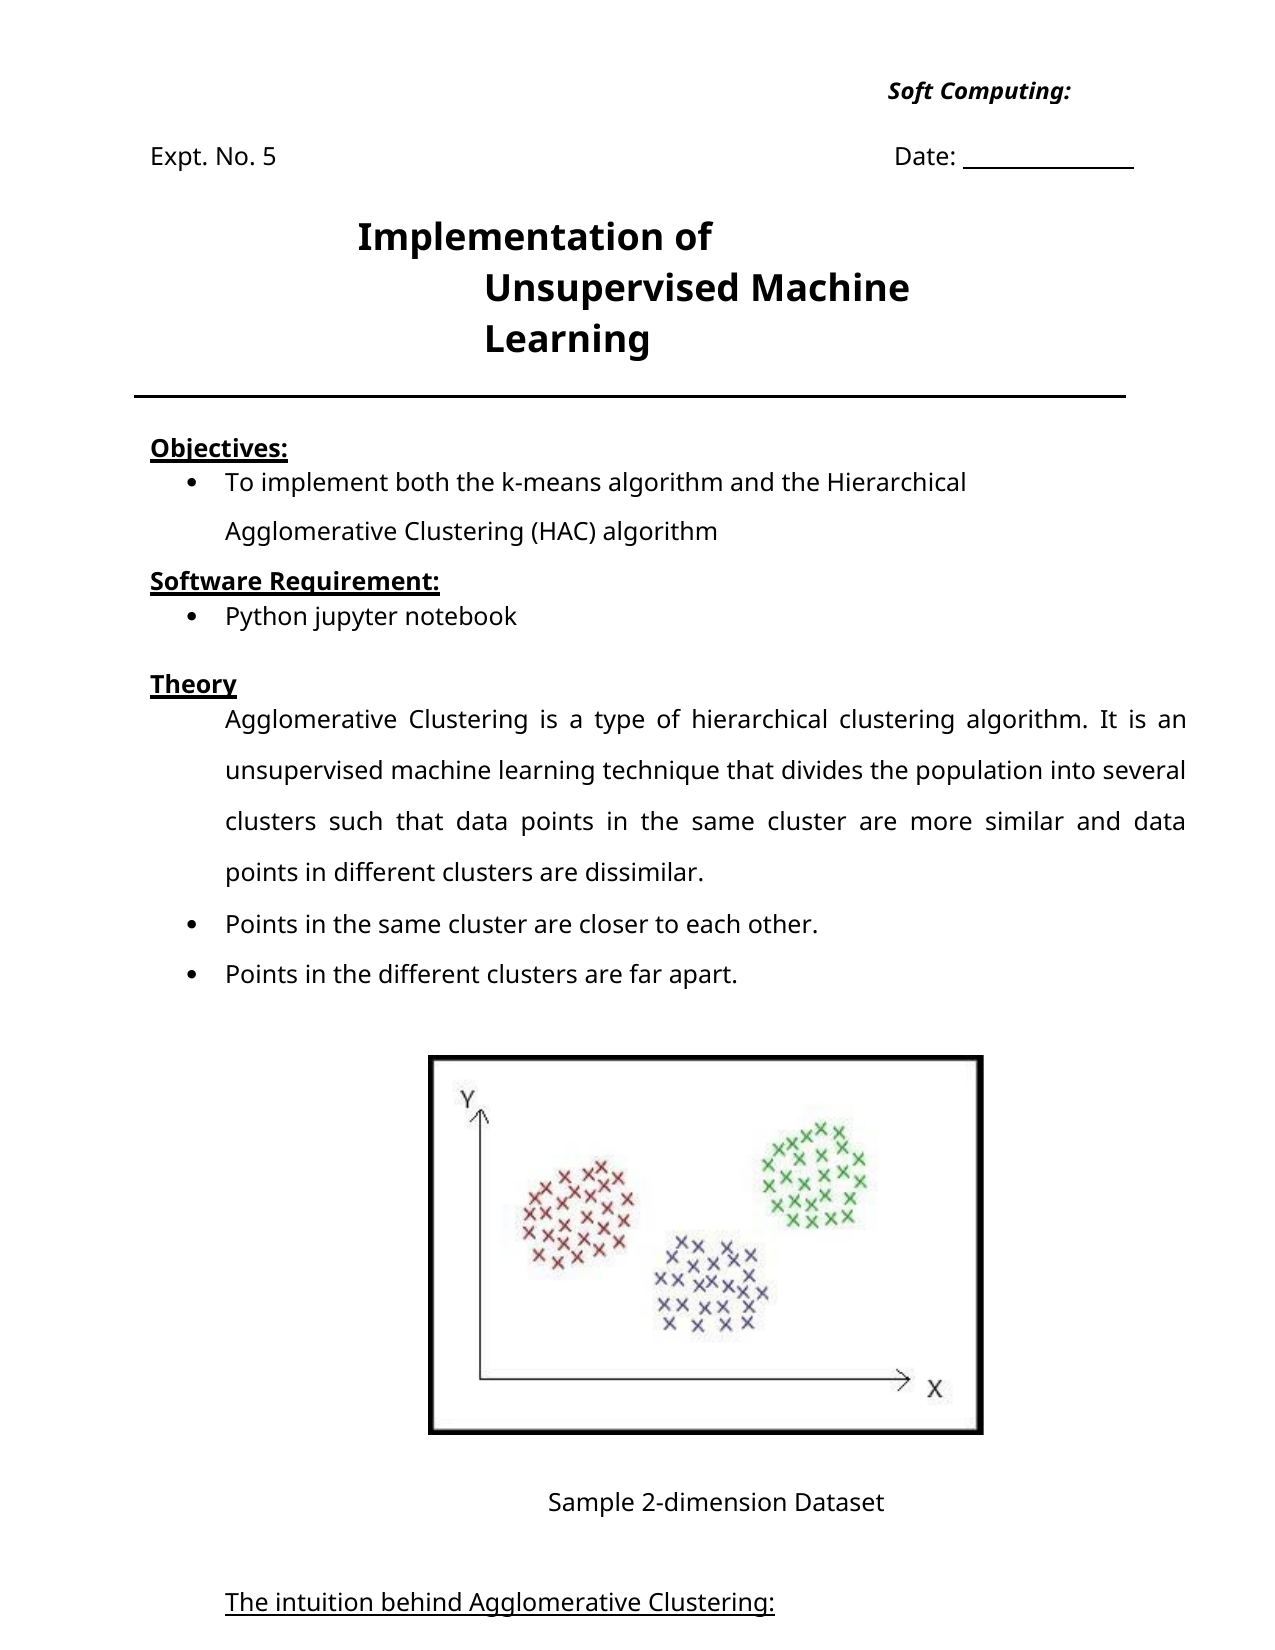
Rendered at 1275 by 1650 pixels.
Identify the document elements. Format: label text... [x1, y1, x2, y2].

picture [428, 1055, 984, 1435]
list Points in the same cluster are closer to each other. [187, 907, 1200, 941]
text The intuition behind Agglomerative Clustering: [225, 1585, 1200, 1619]
text Sample 2-dimension Dataset [548, 1485, 1200, 1519]
text Expt. No. 5 Date: [150, 138, 1200, 173]
list Python jupyter notebook [187, 598, 1200, 632]
subtitle Software Requirement: [150, 563, 1200, 597]
subtitle Objectives: [150, 430, 1200, 464]
list Points in the different clusters are far apart. [187, 957, 1200, 991]
subtitle Implementation of Unsupervised Machine Learning [358, 211, 931, 364]
subtitle Theory [150, 667, 1200, 701]
list To implement both the k-means algorithm and the Hierarchical Agglomerative Clustering (HAC) algorithm [187, 464, 1105, 548]
text Agglomerative Clustering is a type of hierarchical clustering algorithm. It is an unsupervised machine learning technique that divides the population into several clusters such that data points in the same cluster are more similar and data points in different clusters are dissimilar. [225, 702, 1187, 889]
